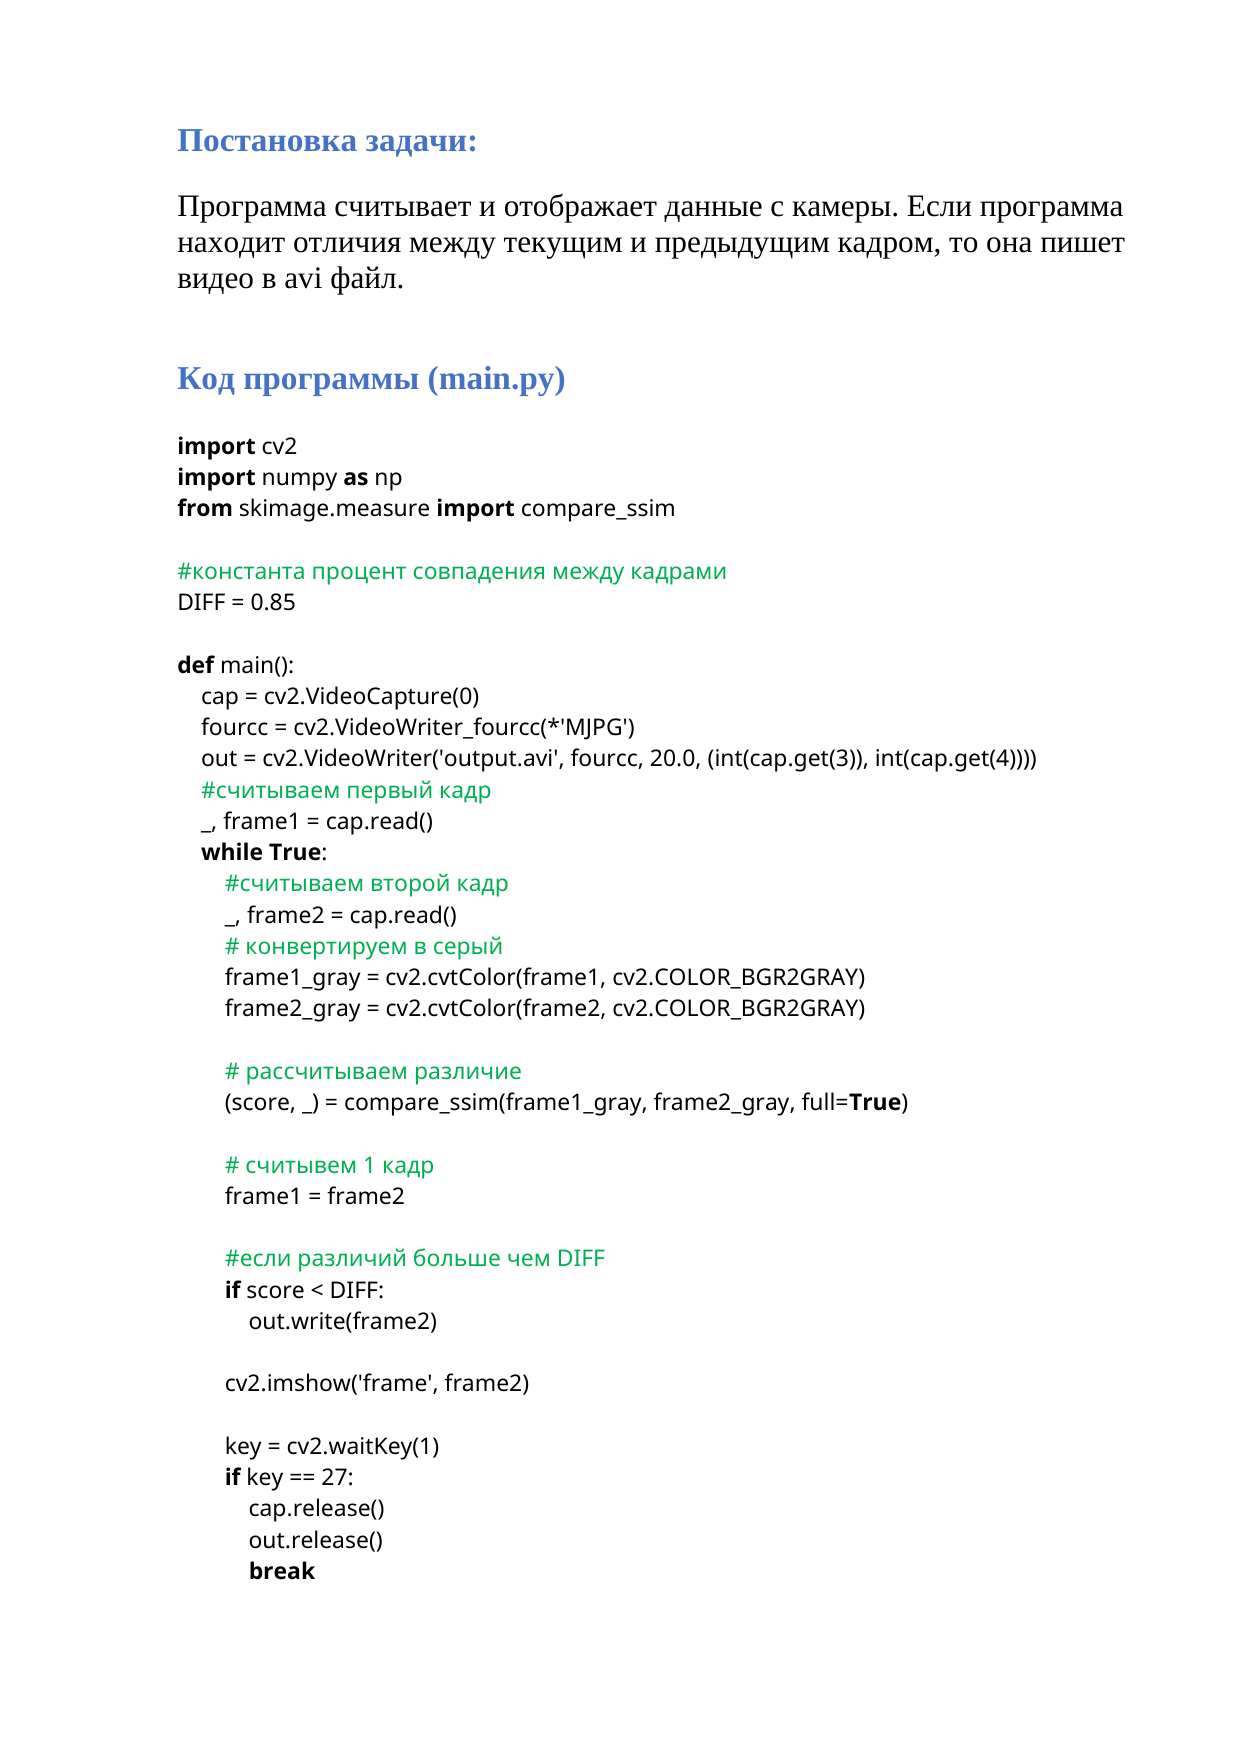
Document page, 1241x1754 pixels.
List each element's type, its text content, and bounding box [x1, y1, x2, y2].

text out = cv2.VideoWriter('output.avi', fourcc, 20.0, (int(cap.get(3)), int(cap.get(4)))) [177, 742, 1152, 774]
text while True: [177, 836, 1152, 867]
text _, frame1 = cap.read() [177, 805, 1152, 836]
text break [177, 1555, 1152, 1586]
text cv2.imshow('frame', frame2) [177, 1367, 1152, 1399]
text #если различий больше чем DIFF [177, 1242, 1152, 1274]
text _, frame2 = cap.read() [177, 899, 1152, 930]
text key = cv2.waitKey(1) [177, 1430, 1152, 1461]
text Код программы (main.py) [177, 358, 1152, 396]
text def main(): [177, 649, 1152, 680]
text #считываем второй кадр [177, 867, 1152, 899]
text Постановка задачи: [177, 120, 1152, 158]
text from skimage.measure import compare_ssim [177, 492, 1152, 524]
text Программа считывает и отображает данные с камеры. Если программа находит отличия между текущим и предыдущим кадром, то она пишет видео в avi файл. [177, 187, 1152, 295]
text cap.release() [177, 1492, 1152, 1524]
text # считывем 1 кадр [177, 1149, 1152, 1180]
text #константа процент совпадения между кадрами [177, 555, 1152, 586]
text import numpy as np [177, 461, 1152, 492]
text fourcc = cv2.VideoWriter_fourcc(*'MJPG') [177, 711, 1152, 742]
text frame2_gray = cv2.cvtColor(frame2, cv2.COLOR_BGR2GRAY) [177, 992, 1152, 1024]
text # рассчитываем различие [177, 1055, 1152, 1086]
text frame1_gray = cv2.cvtColor(frame1, cv2.COLOR_BGR2GRAY) [177, 961, 1152, 992]
text out.release() [177, 1524, 1152, 1555]
text frame1 = frame2 [177, 1180, 1152, 1211]
text out.write(frame2) [177, 1305, 1152, 1336]
text if key == 27: [177, 1461, 1152, 1492]
text import cv2 [177, 430, 1152, 461]
text cap = cv2.VideoCapture(0) [177, 680, 1152, 711]
text (score, _) = compare_ssim(frame1_gray, frame2_gray, full=True) [177, 1086, 1152, 1117]
text if score < DIFF: [177, 1274, 1152, 1305]
text DIFF = 0.85 [177, 586, 1152, 617]
text # конвертируем в серый [177, 930, 1152, 961]
text #считываем первый кадр [177, 774, 1152, 805]
